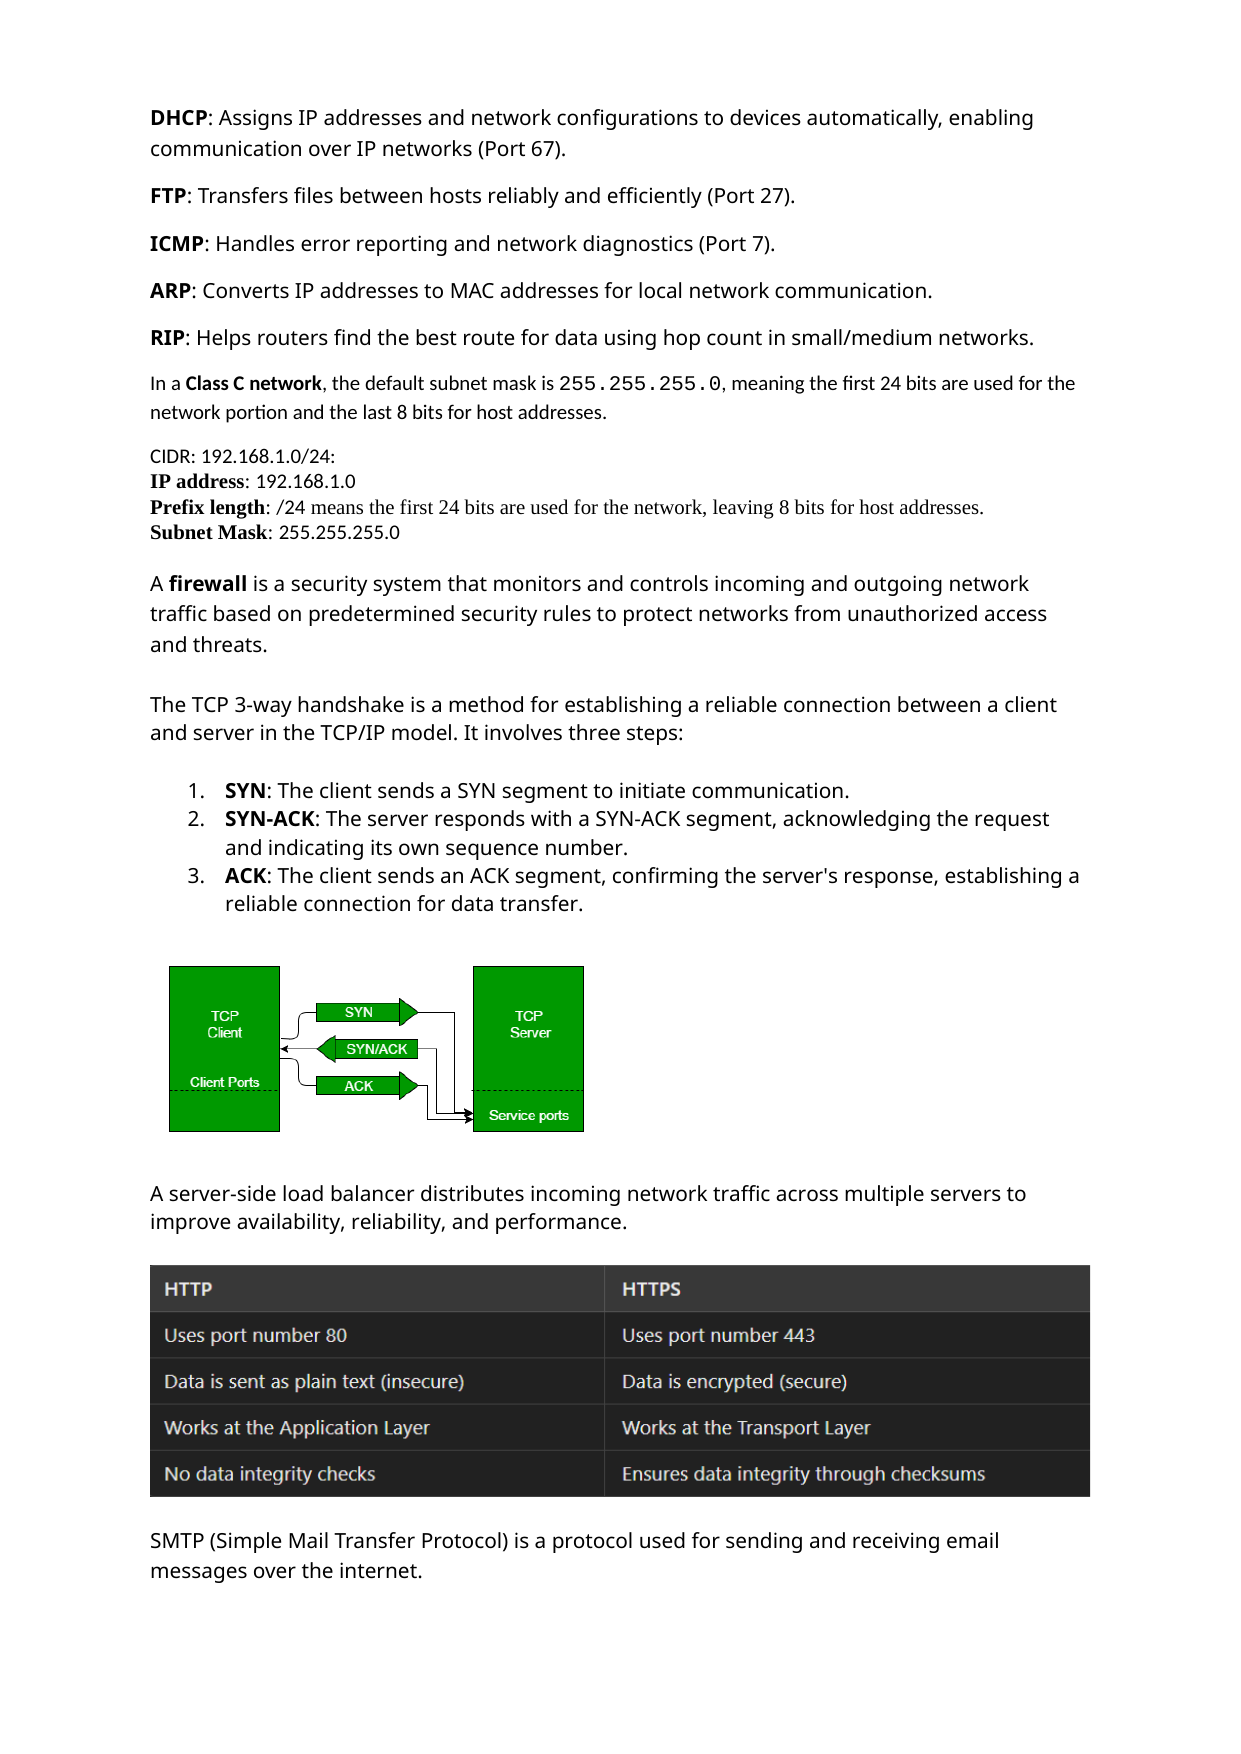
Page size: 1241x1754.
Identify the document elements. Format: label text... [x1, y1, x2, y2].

text SMTP (Simple Mail Transfer Protocol) is a protocol used for sending and receiving email messages over the internet. [150, 1526, 1090, 1585]
text Prefix length: /24 means the first 24 bits are used for the network, leaving 8 bits for host addresses. [150, 494, 1090, 519]
text FTP: Transfers files between hosts reliably and efficiently (Port 27). [150, 181, 1090, 210]
list ACK: The client sends an ACK segment, confirming the server's response, establishing a reliable connection for data transfer. [187, 861, 1090, 918]
text ICMP: Handles error reporting and network diagnostics (Port 7). [150, 229, 1090, 257]
list SYN: The client sends a SYN segment to initiate communication. [187, 776, 1090, 804]
text A server-side load balancer distributes incoming network traffic across multiple servers to improve availability, reliability, and performance. [150, 1179, 1090, 1236]
picture [150, 947, 603, 1150]
text Subnet Mask: 255.255.255.0 [150, 519, 1090, 545]
text The TCP 3-way handshake is a method for establishing a reliable connection between a client and server in the TCP/IP model. It involves three steps: [150, 690, 1090, 747]
list SYN-ACK: The server responds with a SYN-ACK segment, acknowledging the request and indicating its own sequence number. [187, 804, 1090, 861]
text A firewall is a security system that monitors and controls incoming and outgoing network traffic based on predetermined security rules to protect networks from unauthorized access and threats. [150, 569, 1090, 658]
text DHCP: Assigns IP addresses and network configurations to devices automatically, enabling communication over IP networks (Port 67). [150, 103, 1090, 162]
picture [150, 1265, 1091, 1497]
text RIP: Helps routers find the best route for data using hop count in small/medium networks. [150, 323, 1090, 352]
text In a Class C network, the default subnet mask is 255.255.255.0, meaning the first 24 bits are used for the network portion and the last 8 bits for host addresses. [150, 371, 1090, 424]
text IP address: 192.168.1.0 [150, 468, 1090, 494]
text ARP: Converts IP addresses to MAC addresses for local network communication. [150, 276, 1090, 304]
text CIDR: 192.168.1.0/24: [150, 443, 1090, 468]
